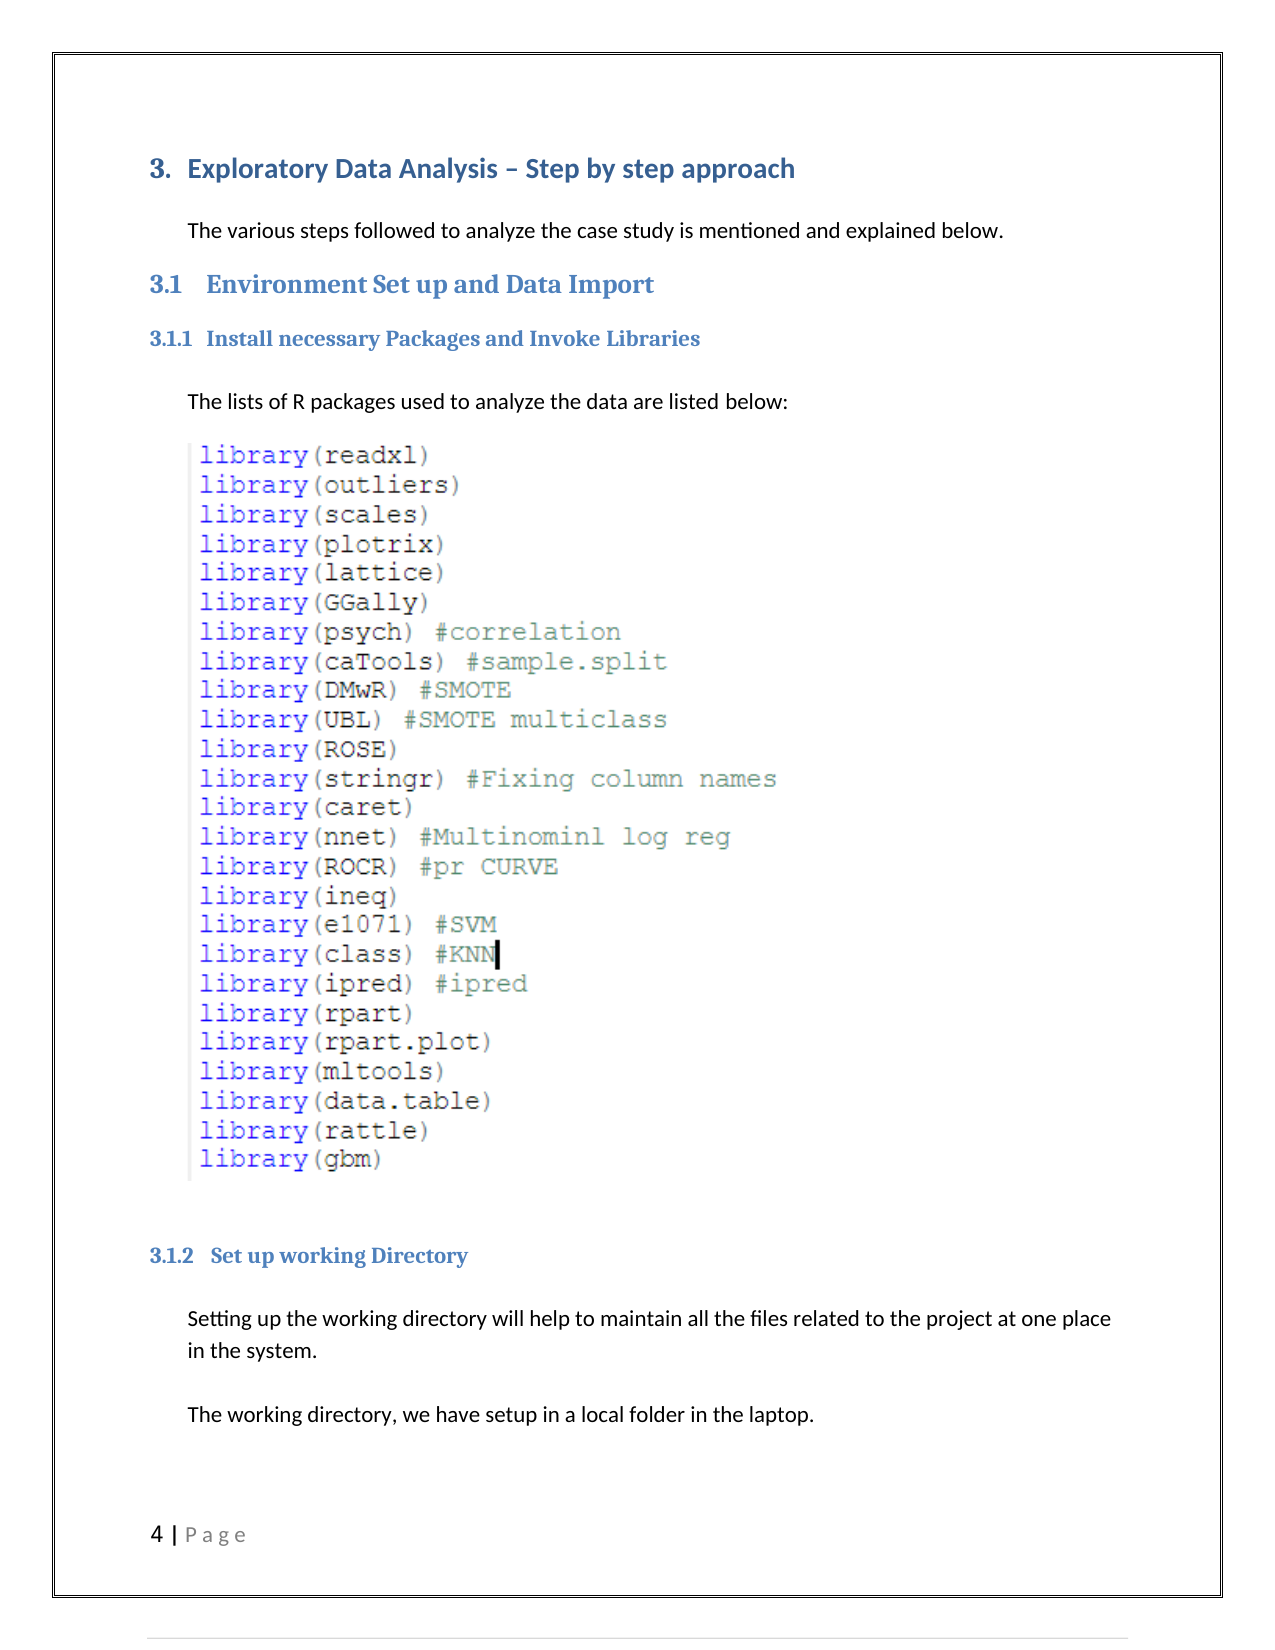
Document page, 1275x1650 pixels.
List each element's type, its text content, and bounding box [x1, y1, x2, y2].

subtitle Exploratory Data Analysis – Step by step approach [150, 150, 1212, 186]
text The working directory, we have setup in a local folder in the laptop. [187, 1400, 1212, 1428]
subtitle Install necessary Packages and Invoke Libraries [150, 326, 1212, 352]
text The lists of R packages used to analyze the data are listed below: [187, 387, 1212, 415]
picture [187, 443, 796, 1181]
text The various steps followed to analyze the case study is mentioned and explained below. [187, 216, 1212, 244]
subtitle Set up working Directory [150, 1243, 1212, 1269]
text Setting up the working directory will help to maintain all the files related to the project at one place in the system. [187, 1304, 1122, 1364]
subtitle Environment Set up and Data Import [150, 269, 1212, 300]
